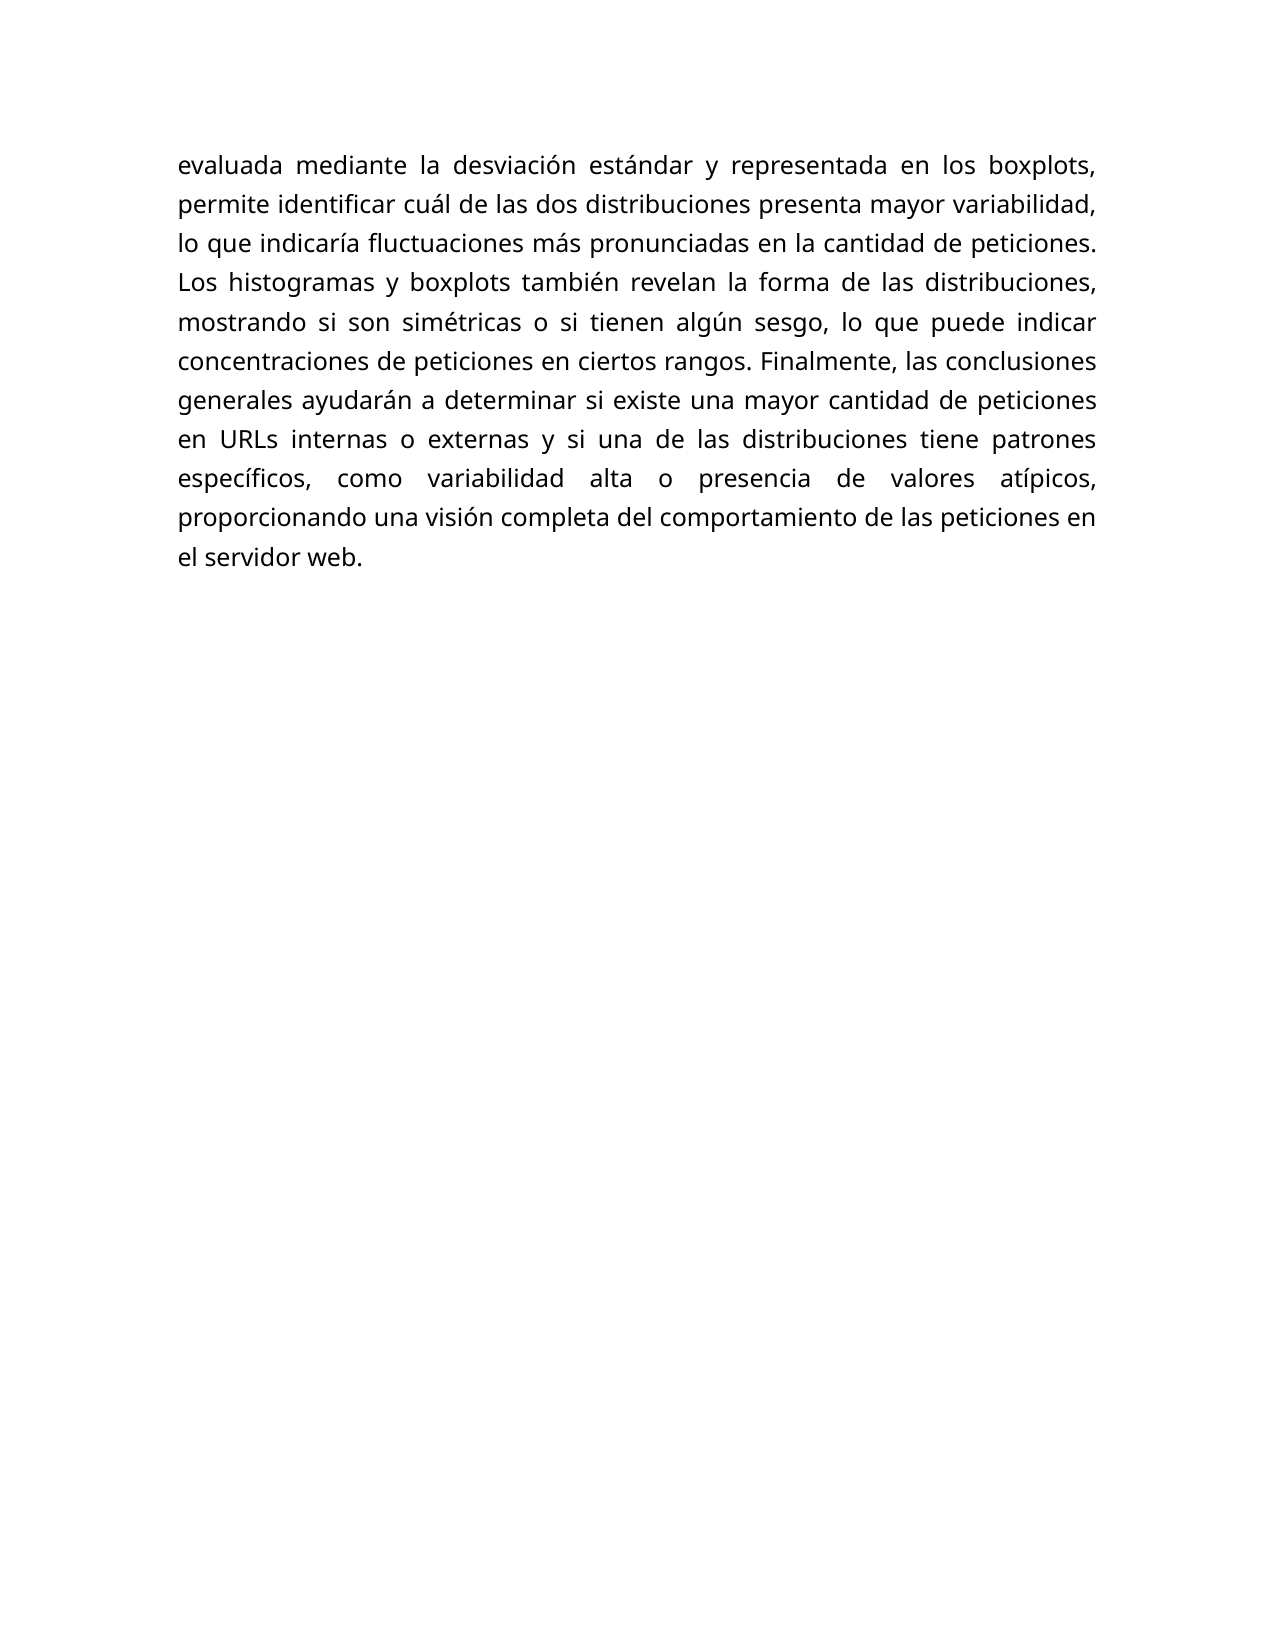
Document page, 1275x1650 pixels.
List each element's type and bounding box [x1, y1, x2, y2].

text [177, 148, 1098, 573]
